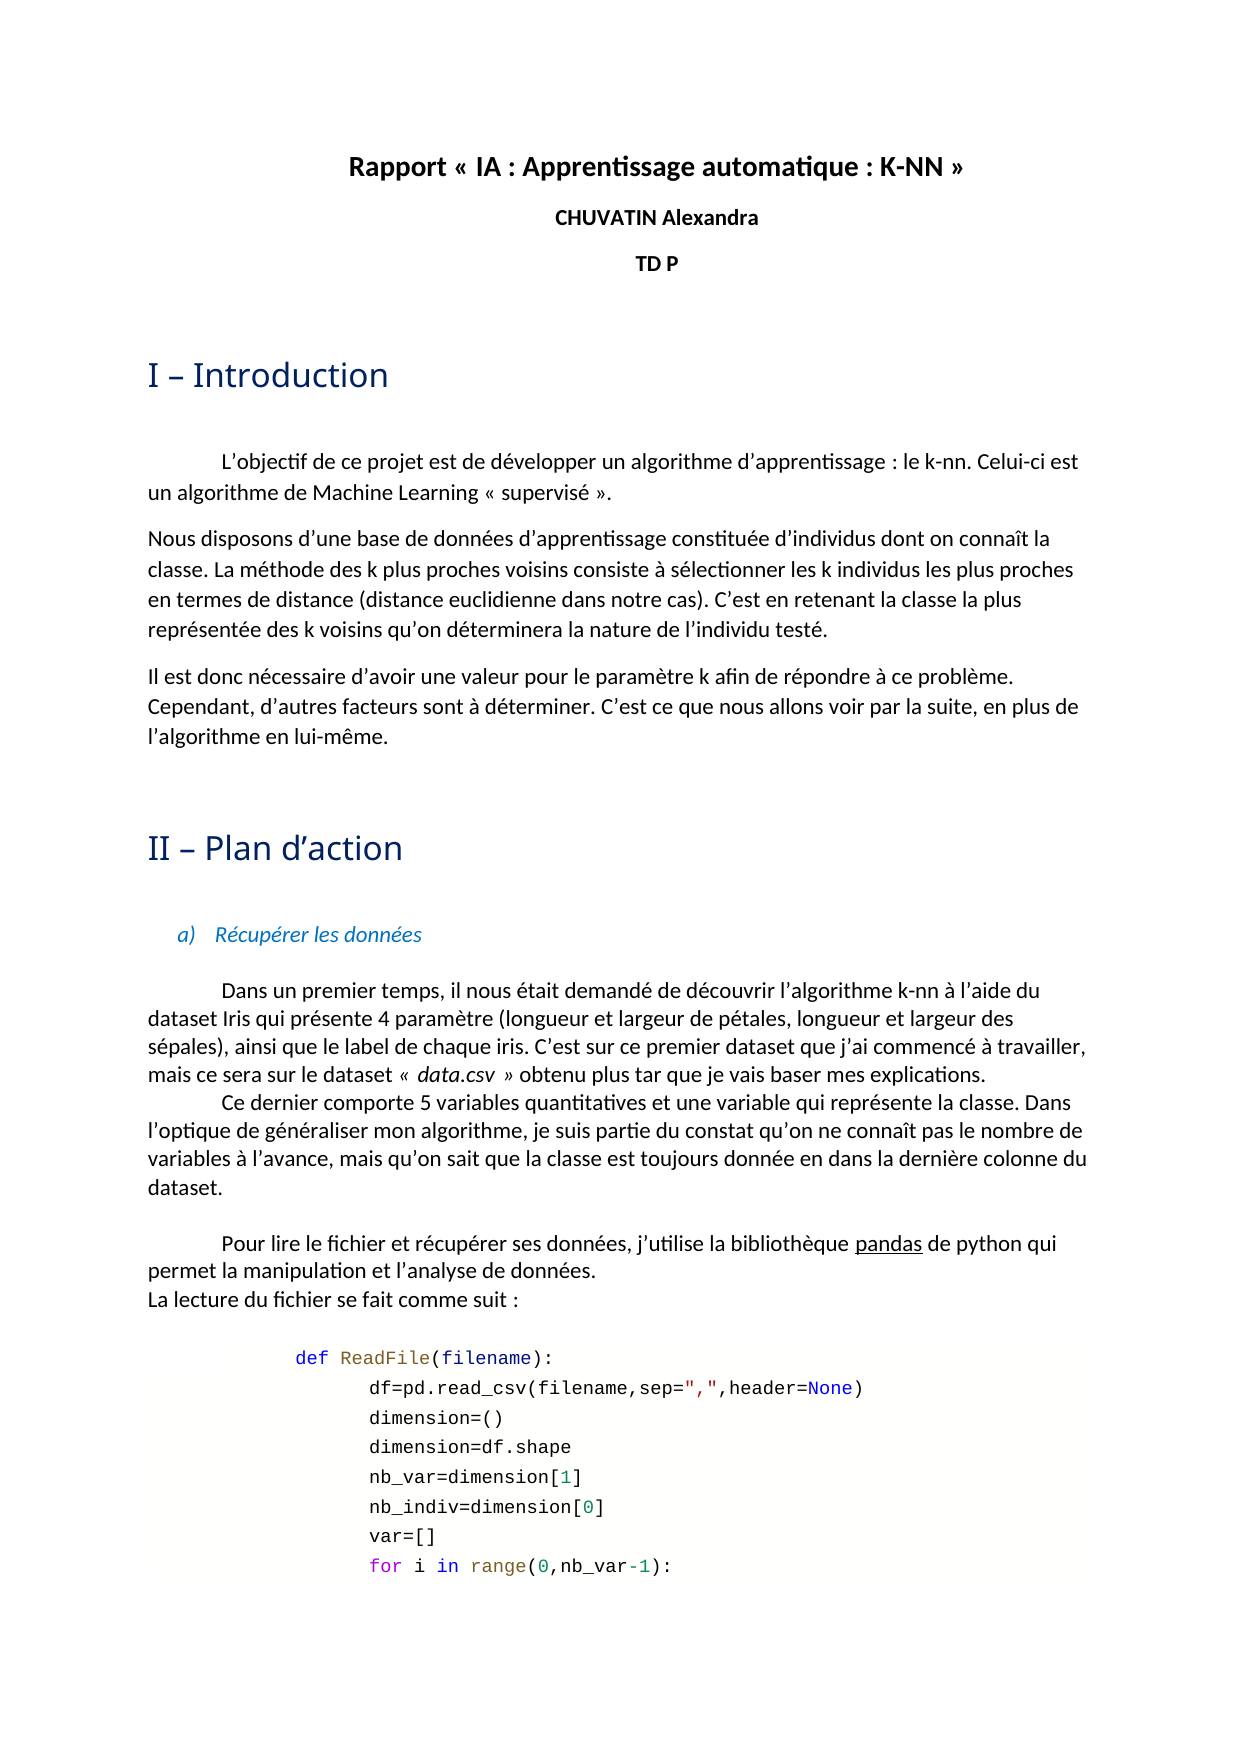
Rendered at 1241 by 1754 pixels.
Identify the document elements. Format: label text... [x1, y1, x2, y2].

text nb_var=dimension[1] [148, 1459, 1093, 1489]
text df=pd.read_csv(filename,sep=",",header=None) [148, 1370, 1093, 1400]
text L’objectif de ce projet est de développer un algorithme d’apprentissage : le k-nn. Celui-ci est un algorithme de Machine Learning « supervisé ». [148, 447, 1093, 506]
text La lecture du fichier se fait comme suit : [148, 1285, 1093, 1313]
list Récupérer les données [177, 920, 1093, 948]
text Dans un premier temps, il nous était demandé de découvrir l’algorithme k-nn à l’aide du dataset Iris qui présente 4 paramètre (longueur et largeur de pétales, longueur et largeur des sépales), ainsi que le label de chaque iris. C’est sur ce premier dataset que j’ai commencé à travailler, mais ce sera sur le dataset « data.csv » obtenu plus tar que je vais baser mes explications. [148, 976, 1093, 1088]
text Rapport « IA : Apprentissage automatique : K-NN » [148, 148, 1093, 183]
text Pour lire le fichier et récupérer ses données, j’utilise la bibliothèque pandas de python qui permet la manipulation et l’analyse de données. [148, 1229, 1093, 1285]
text dimension=df.shape [148, 1430, 1093, 1459]
text dimension=() [148, 1400, 1093, 1430]
text def ReadFile(filename): [221, 1341, 1093, 1370]
text Nous disposons d’une base de données d’apprentissage constituée d’individus dont on connaît la classe. La méthode des k plus proches voisins consiste à sélectionner les k individus les plus proches en termes de distance (distance euclidienne dans notre cas). C’est en retenant la classe la plus représentée des k voisins qu’on déterminera la nature de l’individu testé. [148, 524, 1093, 643]
text Il est donc nécessaire d’avoir une valeur pour le paramètre k afin de répondre à ce problème. Cependant, d’autres facteurs sont à déterminer. C’est ce que nous allons voir par la suite, en plus de l’algorithme en lui-même. [148, 662, 1093, 751]
text Ce dernier comporte 5 variables quantitatives et une variable qui représente la classe. Dans l’optique de généraliser mon algorithme, je suis partie du constat qu’on ne connaît pas le nombre de variables à l’avance, mais qu’on sait que la classe est toujours donnée en dans la dernière colonne du dataset. [148, 1088, 1093, 1201]
subtitle II – Plan d’action [148, 824, 1093, 870]
text for i in range(0,nb_var-1): [148, 1548, 1093, 1578]
text CHUVATIN Alexandra [148, 203, 1093, 231]
text TD P [148, 249, 1093, 278]
text nb_indiv=dimension[0] [148, 1489, 1093, 1519]
subtitle I – Introduction [148, 352, 1093, 397]
text var=[] [148, 1519, 1093, 1548]
